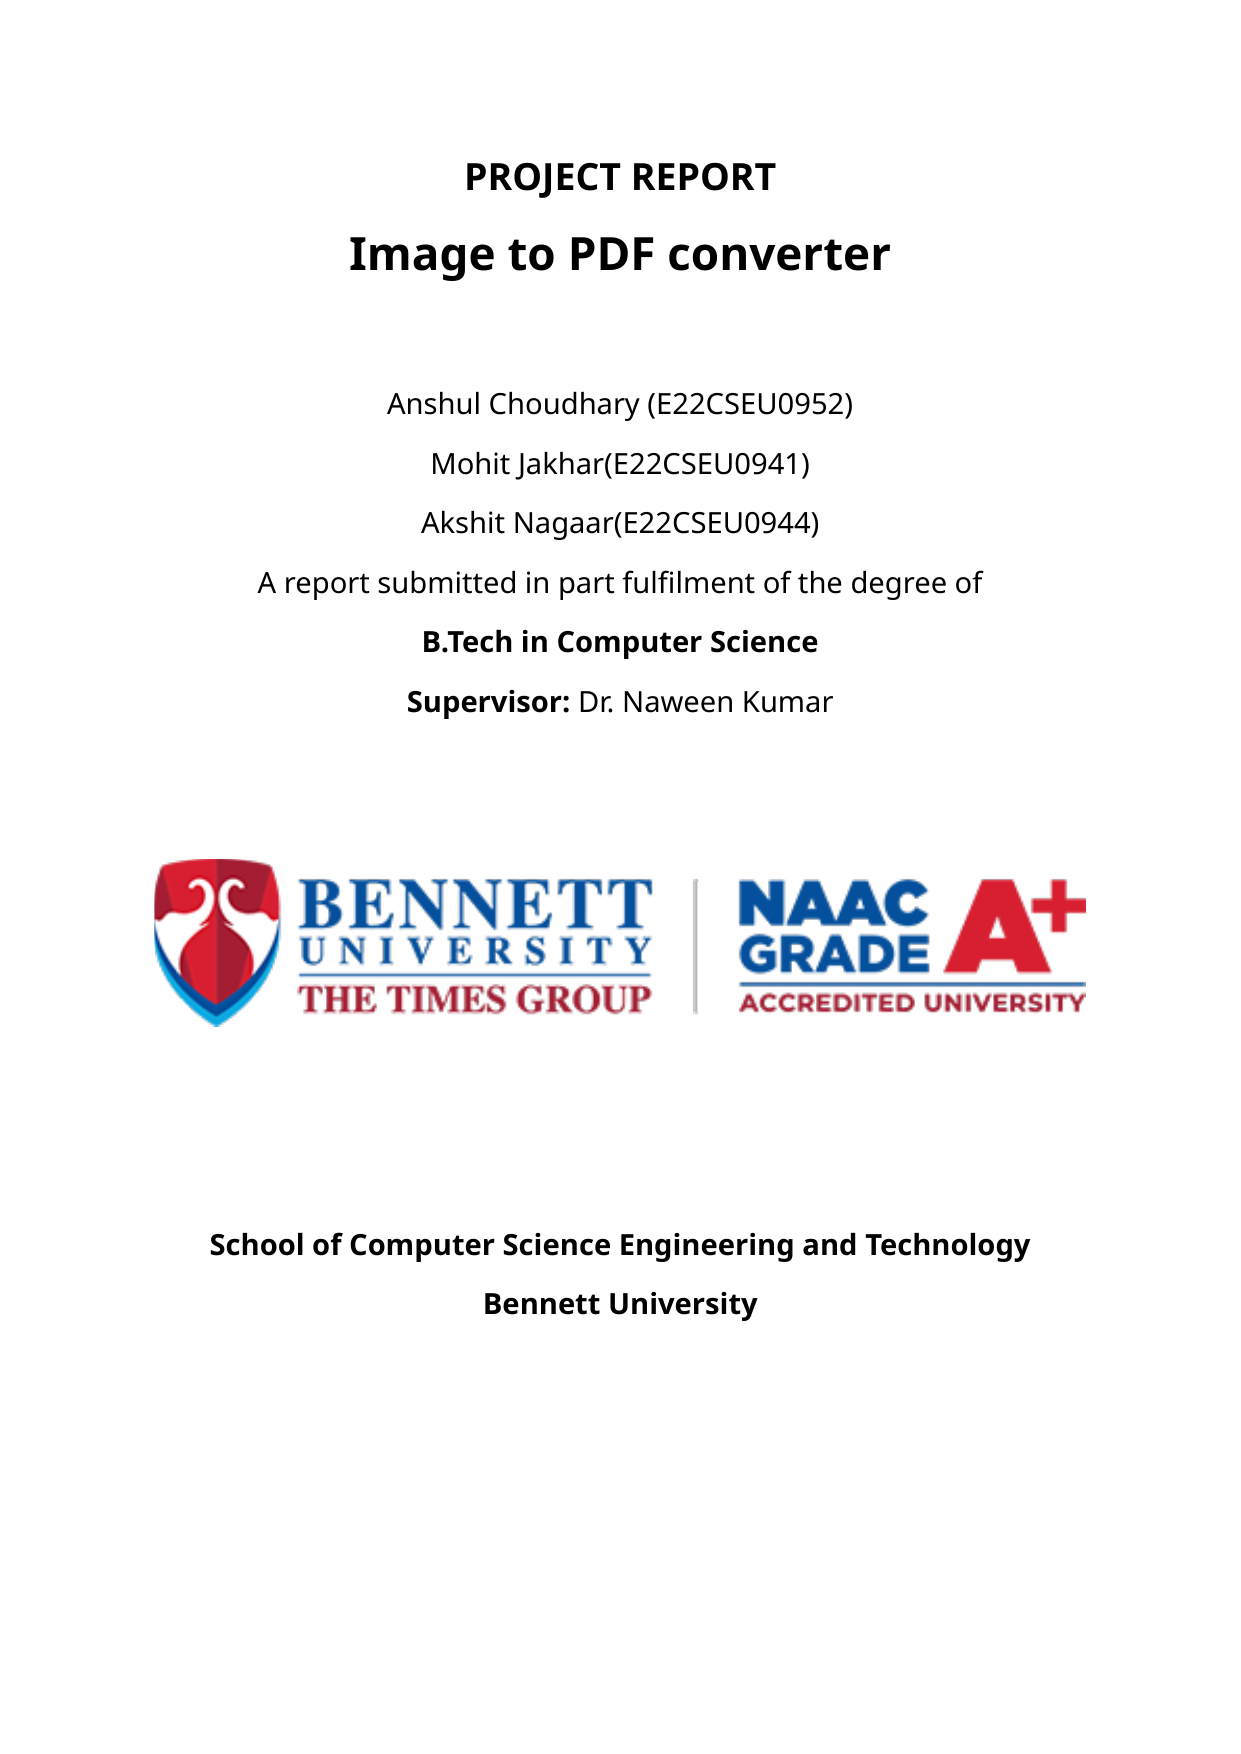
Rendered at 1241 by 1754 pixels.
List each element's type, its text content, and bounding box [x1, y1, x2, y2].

text Mohit Jakhar(E22CSEU0941) [150, 443, 1090, 483]
text B.Tech in Computer Science [150, 622, 1090, 661]
text School of Computer Science Engineering and Technology [150, 1224, 1090, 1263]
text Akshit Nagaar(E22CSEU0944) [150, 503, 1090, 542]
text Anshul Choudhary (E22CSEU0952) [150, 384, 1090, 423]
text Image to PDF converter [150, 222, 1090, 284]
text Supervisor: Dr. Naween Kumar [150, 681, 1090, 721]
text A report submitted in part fulfilment of the degree of [150, 562, 1090, 602]
picture [154, 859, 1086, 1027]
text PROJECT REPORT [150, 150, 1090, 201]
text Bennett University [150, 1283, 1090, 1323]
